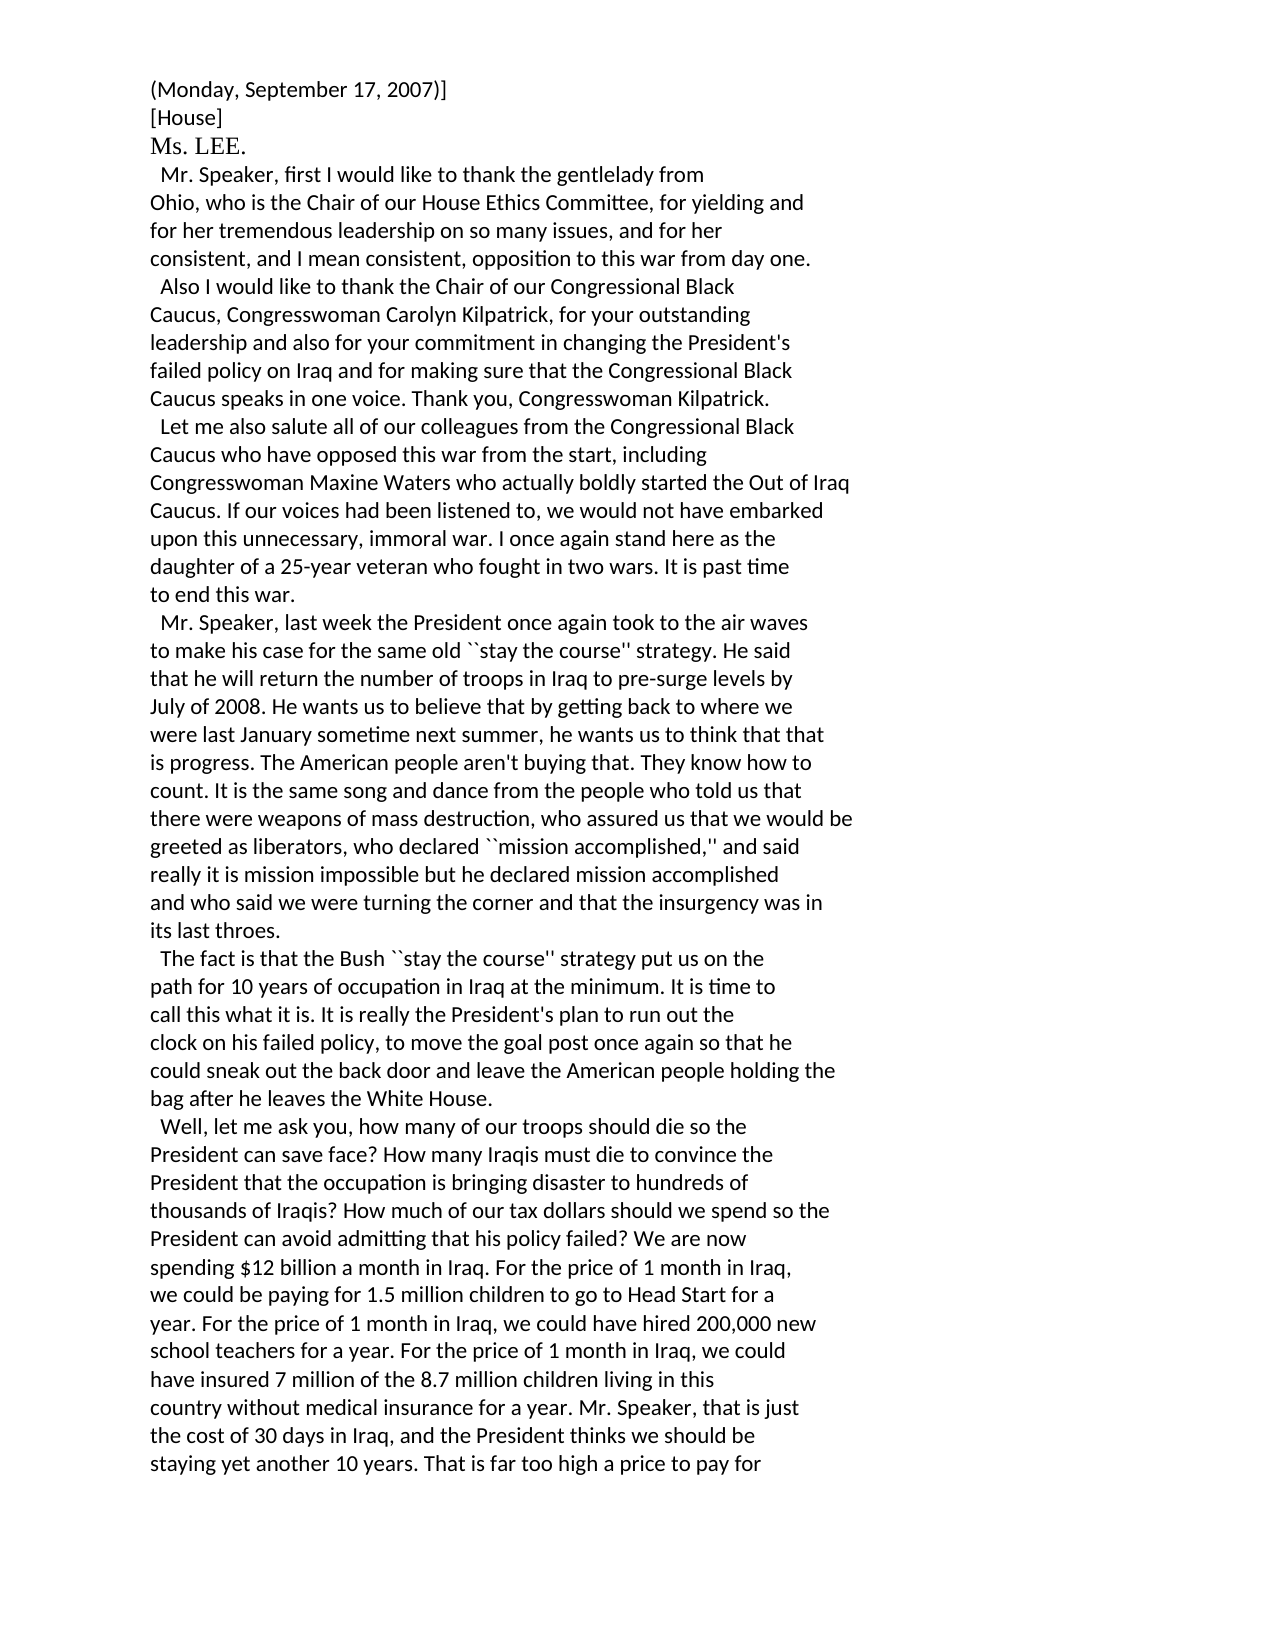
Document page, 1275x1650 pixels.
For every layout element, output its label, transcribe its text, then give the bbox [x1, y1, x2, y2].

text leadership and also for your commitment in changing the President's [150, 328, 1125, 356]
text thousands of Iraqis? How much of our tax dollars should we spend so the [150, 1197, 1125, 1224]
text Caucus, Congresswoman Carolyn Kilpatrick, for your outstanding [150, 300, 1125, 328]
text daughter of a 25-year veteran who fought in two wars. It is past time [150, 552, 1125, 580]
text July of 2008. He wants us to believe that by getting back to where we [150, 692, 1125, 720]
text the cost of 30 days in Iraq, and the President thinks we should be [150, 1421, 1125, 1449]
text really it is mission impossible but he declared mission accomplished [150, 860, 1125, 888]
text have insured 7 million of the 8.7 million children living in this [150, 1365, 1125, 1393]
text Caucus speaks in one voice. Thank you, Congresswoman Kilpatrick. [150, 384, 1125, 412]
text President can avoid admitting that his policy failed? We are now [150, 1224, 1125, 1253]
text we could be paying for 1.5 million children to go to Head Start for a [150, 1281, 1125, 1309]
text and who said we were turning the corner and that the insurgency was in [150, 888, 1125, 916]
text failed policy on Iraq and for making sure that the Congressional Black [150, 356, 1125, 384]
text could sneak out the back door and leave the American people holding the [150, 1056, 1125, 1084]
text to end this war. [150, 580, 1125, 608]
text path for 10 years of occupation in Iraq at the minimum. It is time to [150, 972, 1125, 1000]
text call this what it is. It is really the President's plan to run out the [150, 1000, 1125, 1028]
text were last January sometime next summer, he wants us to think that that [150, 720, 1125, 748]
text to make his case for the same old ``stay the course'' strategy. He said [150, 636, 1125, 664]
text Congresswoman Maxine Waters who actually boldly started the Out of Iraq [150, 468, 1125, 496]
text there were weapons of mass destruction, who assured us that we would be [150, 804, 1125, 832]
text that he will return the number of troops in Iraq to pre-surge levels by [150, 664, 1125, 692]
text bag after he leaves the White House. [150, 1084, 1125, 1112]
text Well, let me ask you, how many of our troops should die so the [150, 1112, 1125, 1141]
text country without medical insurance for a year. Mr. Speaker, that is just [150, 1393, 1125, 1421]
text is progress. The American people aren't buying that. They know how to [150, 748, 1125, 776]
text greeted as liberators, who declared ``mission accomplished,'' and said [150, 832, 1125, 860]
text Caucus who have opposed this war from the start, including [150, 440, 1125, 468]
text clock on his failed policy, to move the goal post once again so that he [150, 1028, 1125, 1056]
text school teachers for a year. For the price of 1 month in Iraq, we could [150, 1337, 1125, 1365]
text for her tremendous leadership on so many issues, and for her [150, 216, 1125, 244]
text count. It is the same song and dance from the people who told us that [150, 776, 1125, 804]
text consistent, and I mean consistent, opposition to this war from day one. [150, 244, 1125, 272]
text year. For the price of 1 month in Iraq, we could have hired 200,000 new [150, 1309, 1125, 1337]
text The fact is that the Bush ``stay the course'' strategy put us on the [150, 944, 1125, 972]
text President can save face? How many Iraqis must die to convince the [150, 1141, 1125, 1168]
text upon this unnecessary, immoral war. I once again stand here as the [150, 524, 1125, 552]
text staying yet another 10 years. That is far too high a price to pay for [150, 1449, 1125, 1477]
text its last throes. [150, 916, 1125, 944]
text Also I would like to thank the Chair of our Congressional Black [150, 272, 1125, 300]
text Let me also salute all of our colleagues from the Congressional Black [150, 412, 1125, 440]
text Mr. Speaker, first I would like to thank the gentlelady from [150, 160, 1125, 188]
text Caucus. If our voices had been listened to, we would not have embarked [150, 496, 1125, 524]
text Ohio, who is the Chair of our House Ethics Committee, for yielding and [150, 188, 1125, 216]
text spending $12 billion a month in Iraq. For the price of 1 month in Iraq, [150, 1253, 1125, 1281]
text President that the occupation is bringing disaster to hundreds of [150, 1168, 1125, 1197]
text Mr. Speaker, last week the President once again took to the air waves [150, 608, 1125, 636]
